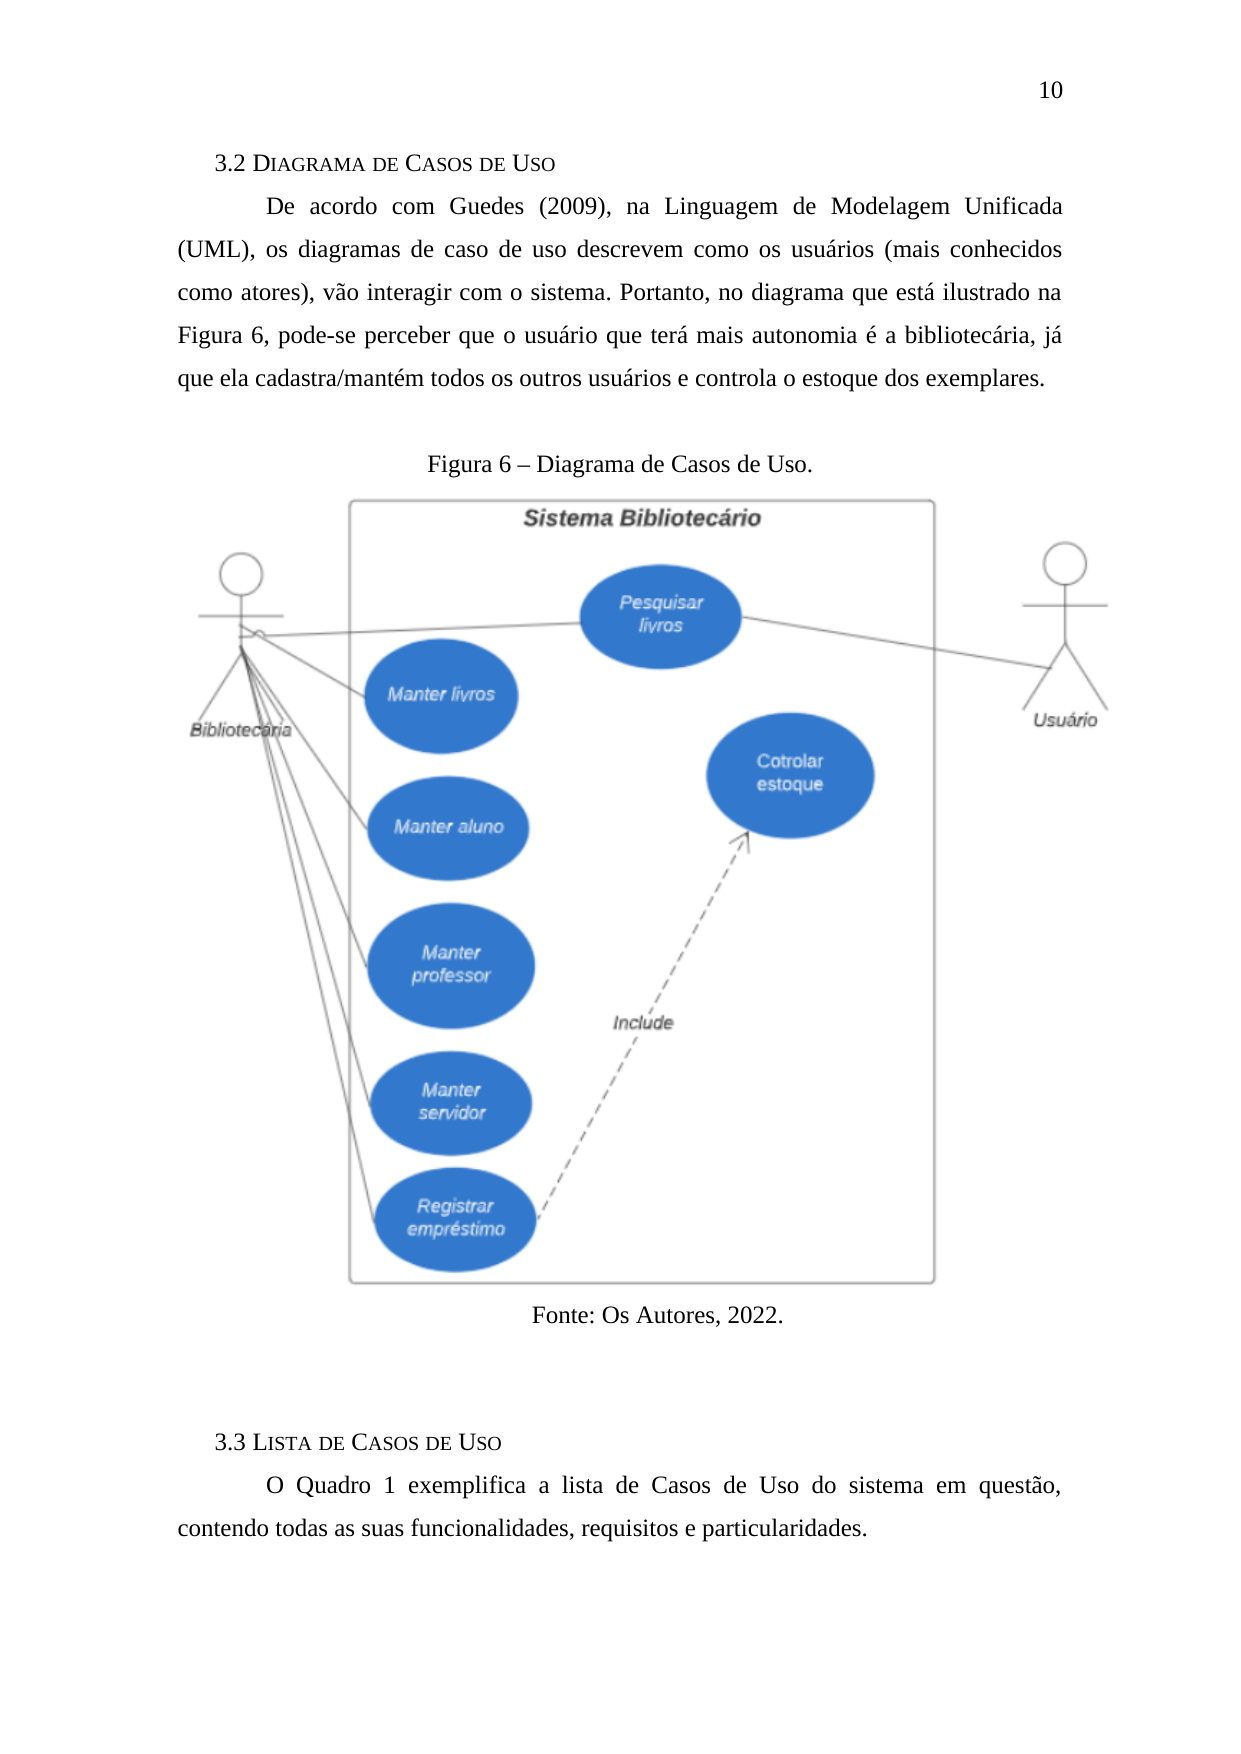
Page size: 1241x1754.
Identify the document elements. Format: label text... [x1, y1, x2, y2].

text De acordo com Guedes (2009), na Linguagem de Modelagem Unificada (UML), os diagramas de caso de uso descrevem como os usuários (mais conhecidos como atores), vão interagir com o sistema. Portanto, no diagrama que está ilustrado na Figura 6, pode-se perceber que o usuário que terá mais autonomia é a bibliotecária, já que ela cadastra/mantém todos os outros usuários e controla o estoque dos exemplares. [177, 191, 1063, 392]
picture [177, 492, 1123, 1286]
text O Quadro 1 exemplifica a lista de Casos de Uso do sistema em questão, contendo todas as suas funcionalidades, requisitos e particularidades. [177, 1470, 1063, 1542]
text Fonte: Os Autores, 2022. [177, 1300, 1063, 1328]
subtitle Diagrama de Casos de Uso [214, 148, 1063, 176]
text Figura 6 – Diagrama de Casos de Uso. [177, 449, 1063, 478]
subtitle Lista de Casos de Uso [214, 1427, 1063, 1456]
